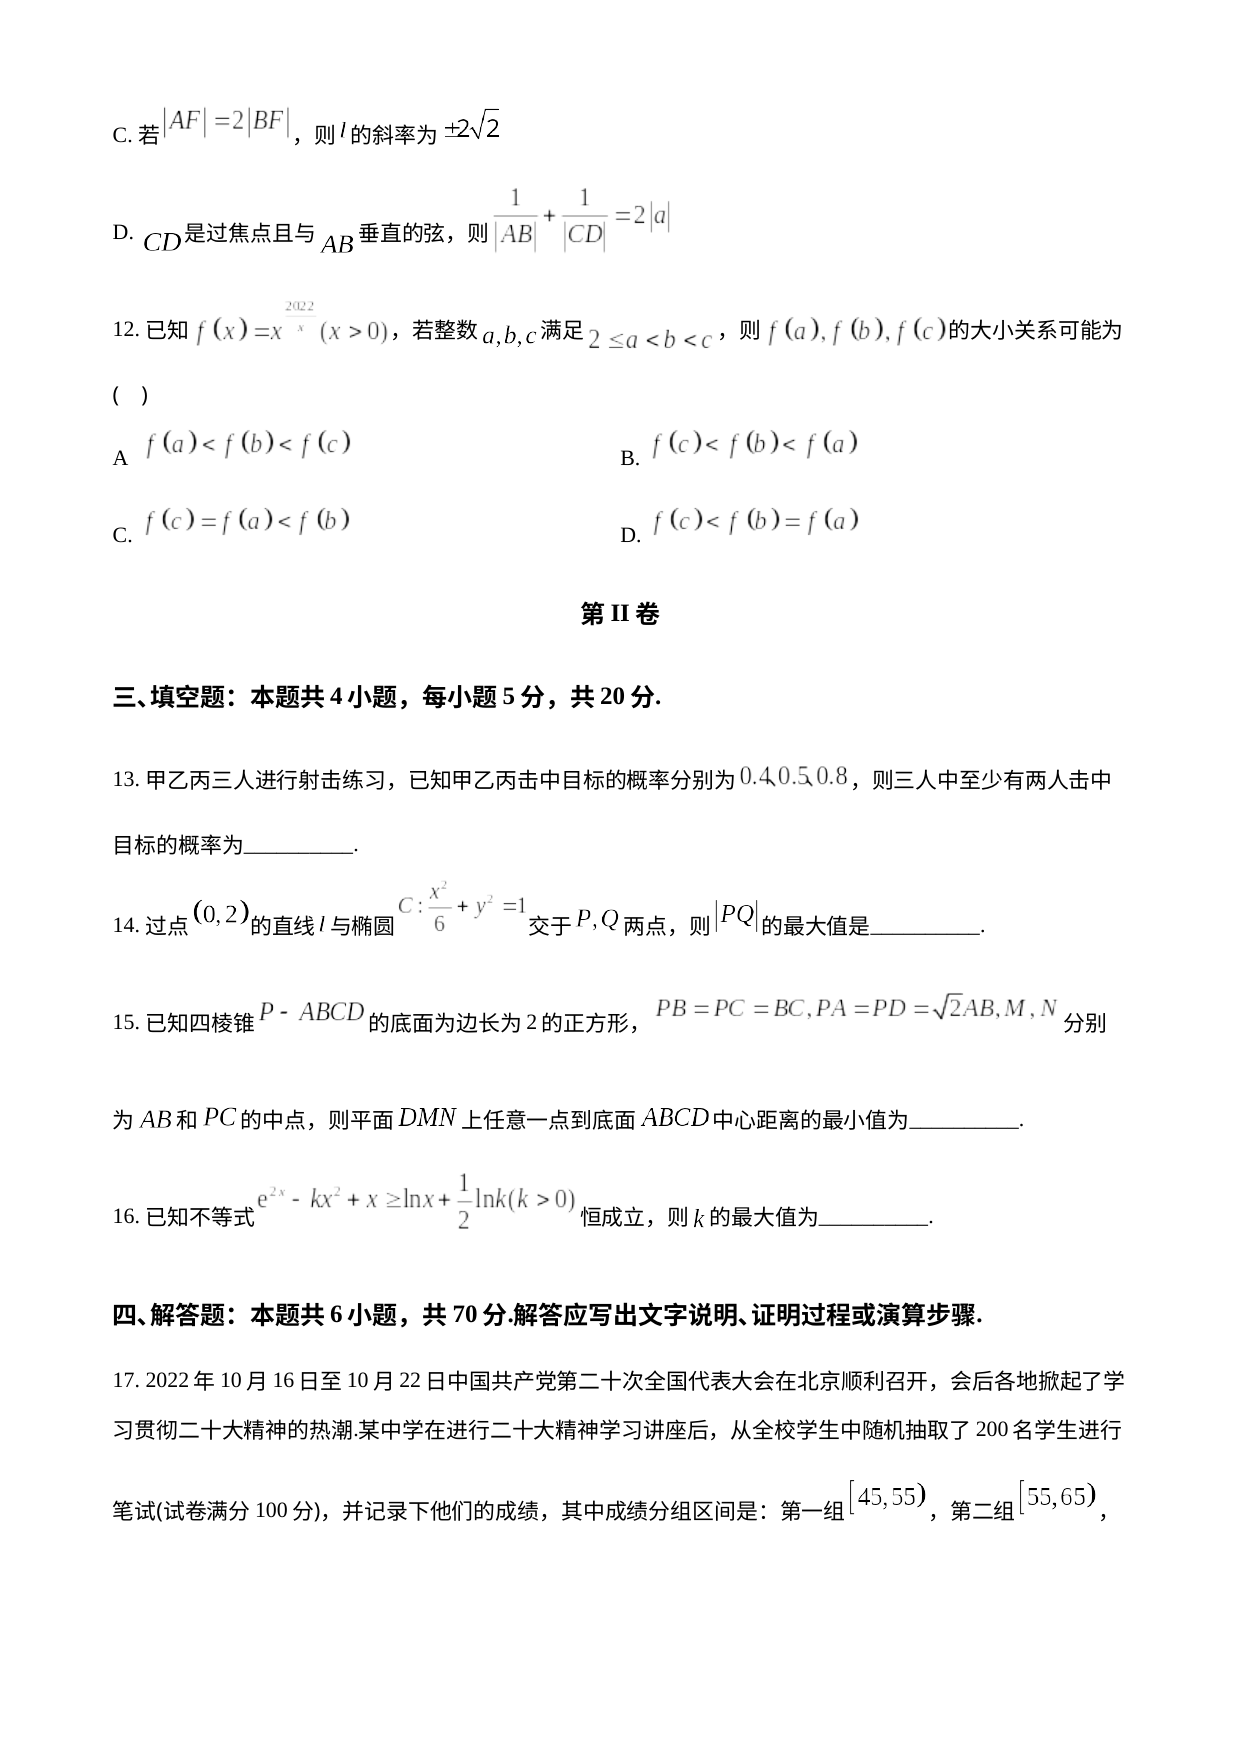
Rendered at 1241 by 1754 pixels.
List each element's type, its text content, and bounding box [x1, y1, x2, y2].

text 13. 甲乙丙三人进行射击练习，已知甲乙丙击中目标的概率分别为，则三人中至少有两人击中目标的概率为__________. [112, 746, 1128, 860]
text D. 是过焦点且与垂直的弦，则 [112, 183, 1128, 280]
text 15. 已知四棱锥的底面为边长为2的正方形，分别为和的中点，则平面上任意一点到底面中心距离的最小值为__________. [112, 989, 1128, 1152]
text 三､填空题：本题共4小题，每小题5分，共20分. [112, 663, 1128, 728]
text C. 若，则的斜率为 [112, 102, 1128, 167]
text 四､解答题：本题共6小题，共70分.解答应写出文字说明､证明过程或演算步骤. [112, 1281, 1128, 1346]
text 14. 过点的直线与椭圆交于两点，则的最大值是__________. [112, 876, 1128, 973]
text C. D. [112, 502, 1128, 567]
text A B. [112, 425, 1128, 490]
text 12. 已知，若整数满足，则的大小关系可能为( ) [112, 296, 1128, 410]
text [112, 1364, 1128, 1543]
text 16. 已知不等式恒成立，则的最大值为__________. [112, 1167, 1128, 1265]
text 第II卷 [112, 580, 1128, 645]
